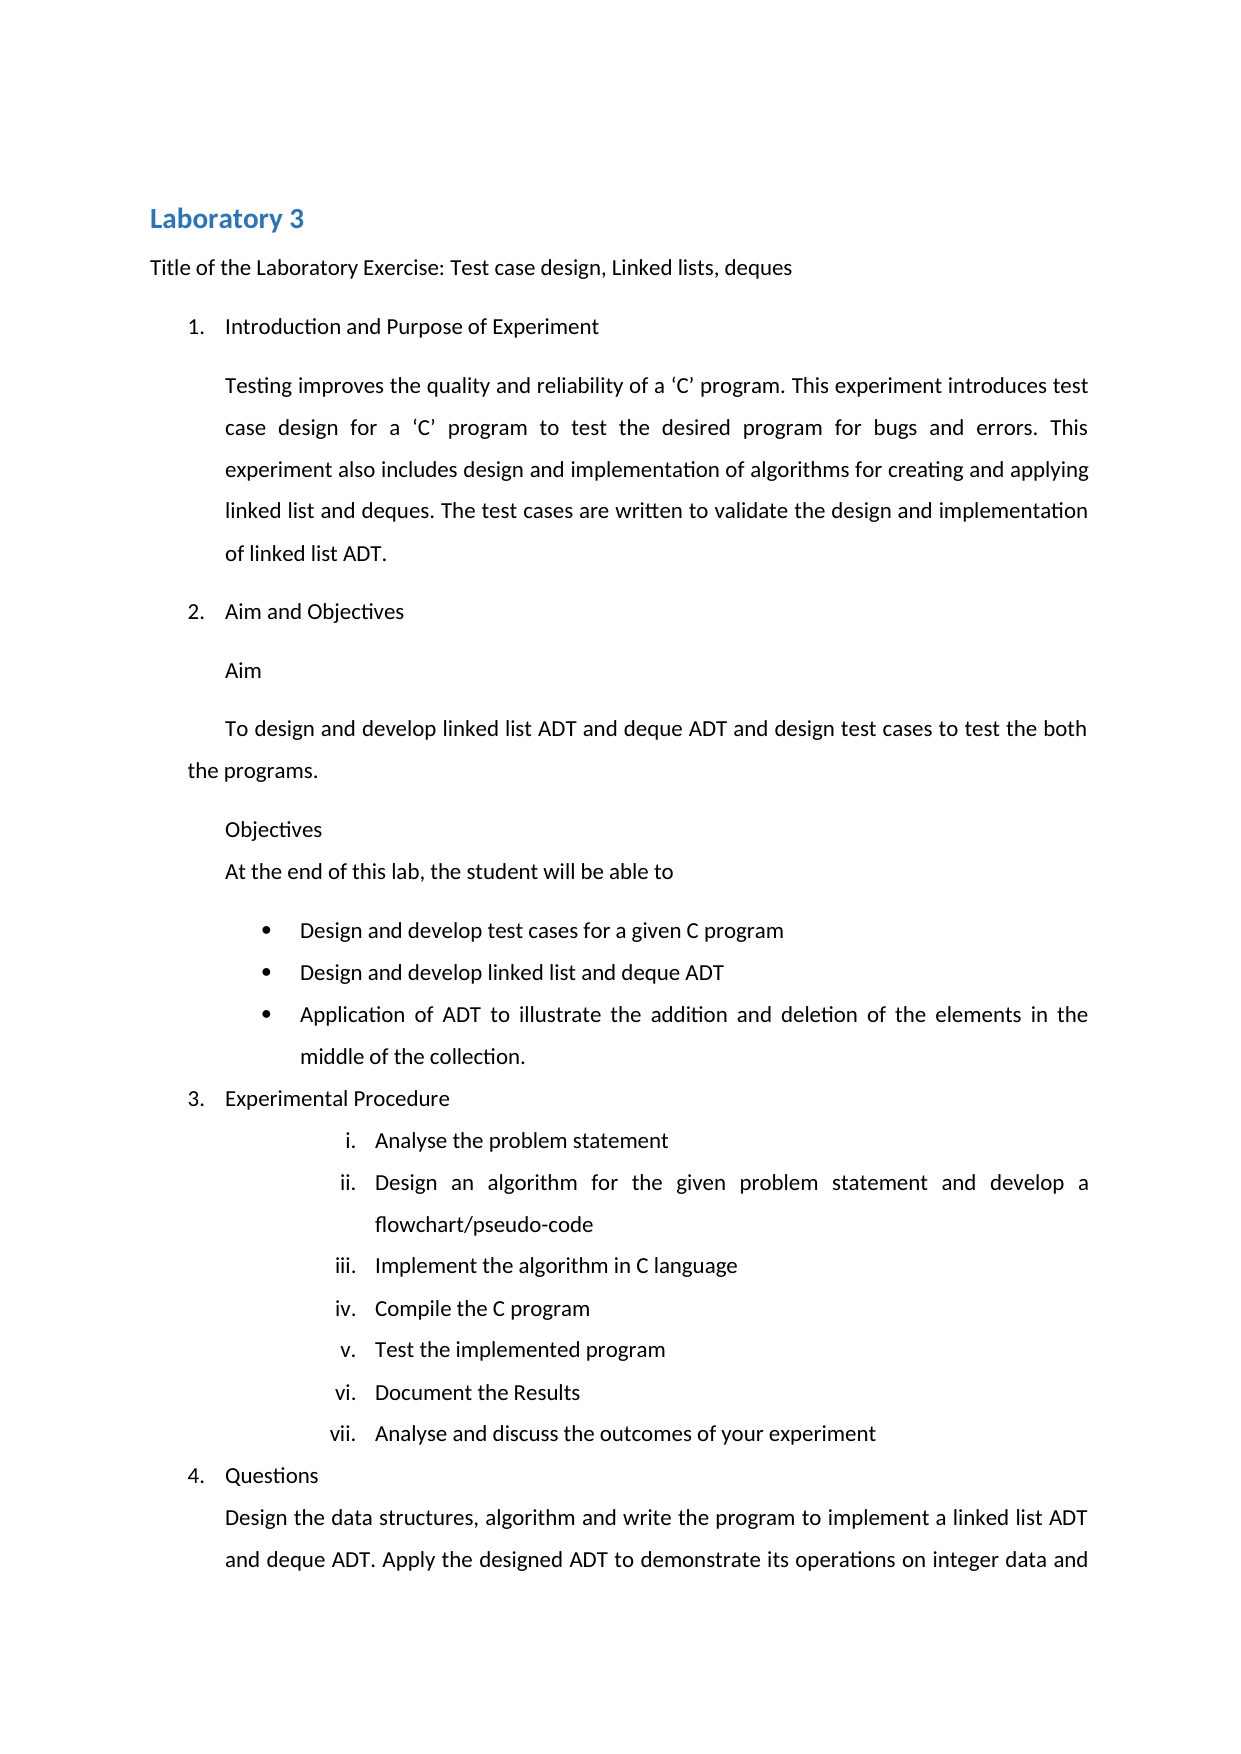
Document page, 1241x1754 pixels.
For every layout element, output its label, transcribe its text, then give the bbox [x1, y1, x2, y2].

text At the end of this lab, the student will be able to [187, 857, 1090, 885]
text Title of the Laboratory Exercise: Test case design, Linked lists, deques [150, 253, 1090, 281]
list Aim and Objectives [187, 597, 1090, 625]
list Application of ADT to illustrate the addition and deletion of the elements in the middle of the collection. [262, 1000, 1090, 1070]
text Aim [187, 656, 1090, 684]
list Introduction and Purpose of Experiment [187, 312, 1090, 340]
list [225, 1503, 1090, 1573]
list Experimental Procedure [187, 1084, 1090, 1112]
list Analyse and discuss the outcomes of your experiment [356, 1419, 1090, 1448]
list Compile the C program [356, 1294, 1090, 1322]
list Design and develop linked list and deque ADT [262, 958, 1090, 986]
list Design and develop test cases for a given C program [262, 916, 1090, 944]
text To design and develop linked list ADT and deque ADT and design test cases to test the both the programs. [187, 714, 1090, 784]
list Test the implemented program [356, 1336, 1090, 1364]
list Document the Results [356, 1378, 1090, 1406]
subtitle Laboratory 3 [150, 200, 1090, 236]
list Implement the algorithm in C language [356, 1252, 1090, 1280]
list Design an algorithm for the given problem statement and develop a flowchart/pseudo-code [356, 1168, 1090, 1238]
text Testing improves the quality and reliability of a ‘C’ program. This experiment introduces test case design for a ‘C’ program to test the desired program for bugs and errors. This experiment also includes design and implementation of algorithms for creating and applying linked list and deques. The test cases are written to validate the design and implementation of linked list ADT. [225, 371, 1090, 567]
list Analyse the problem statement [356, 1126, 1090, 1154]
list Objectives [225, 815, 1090, 843]
list Questions [187, 1462, 1090, 1489]
